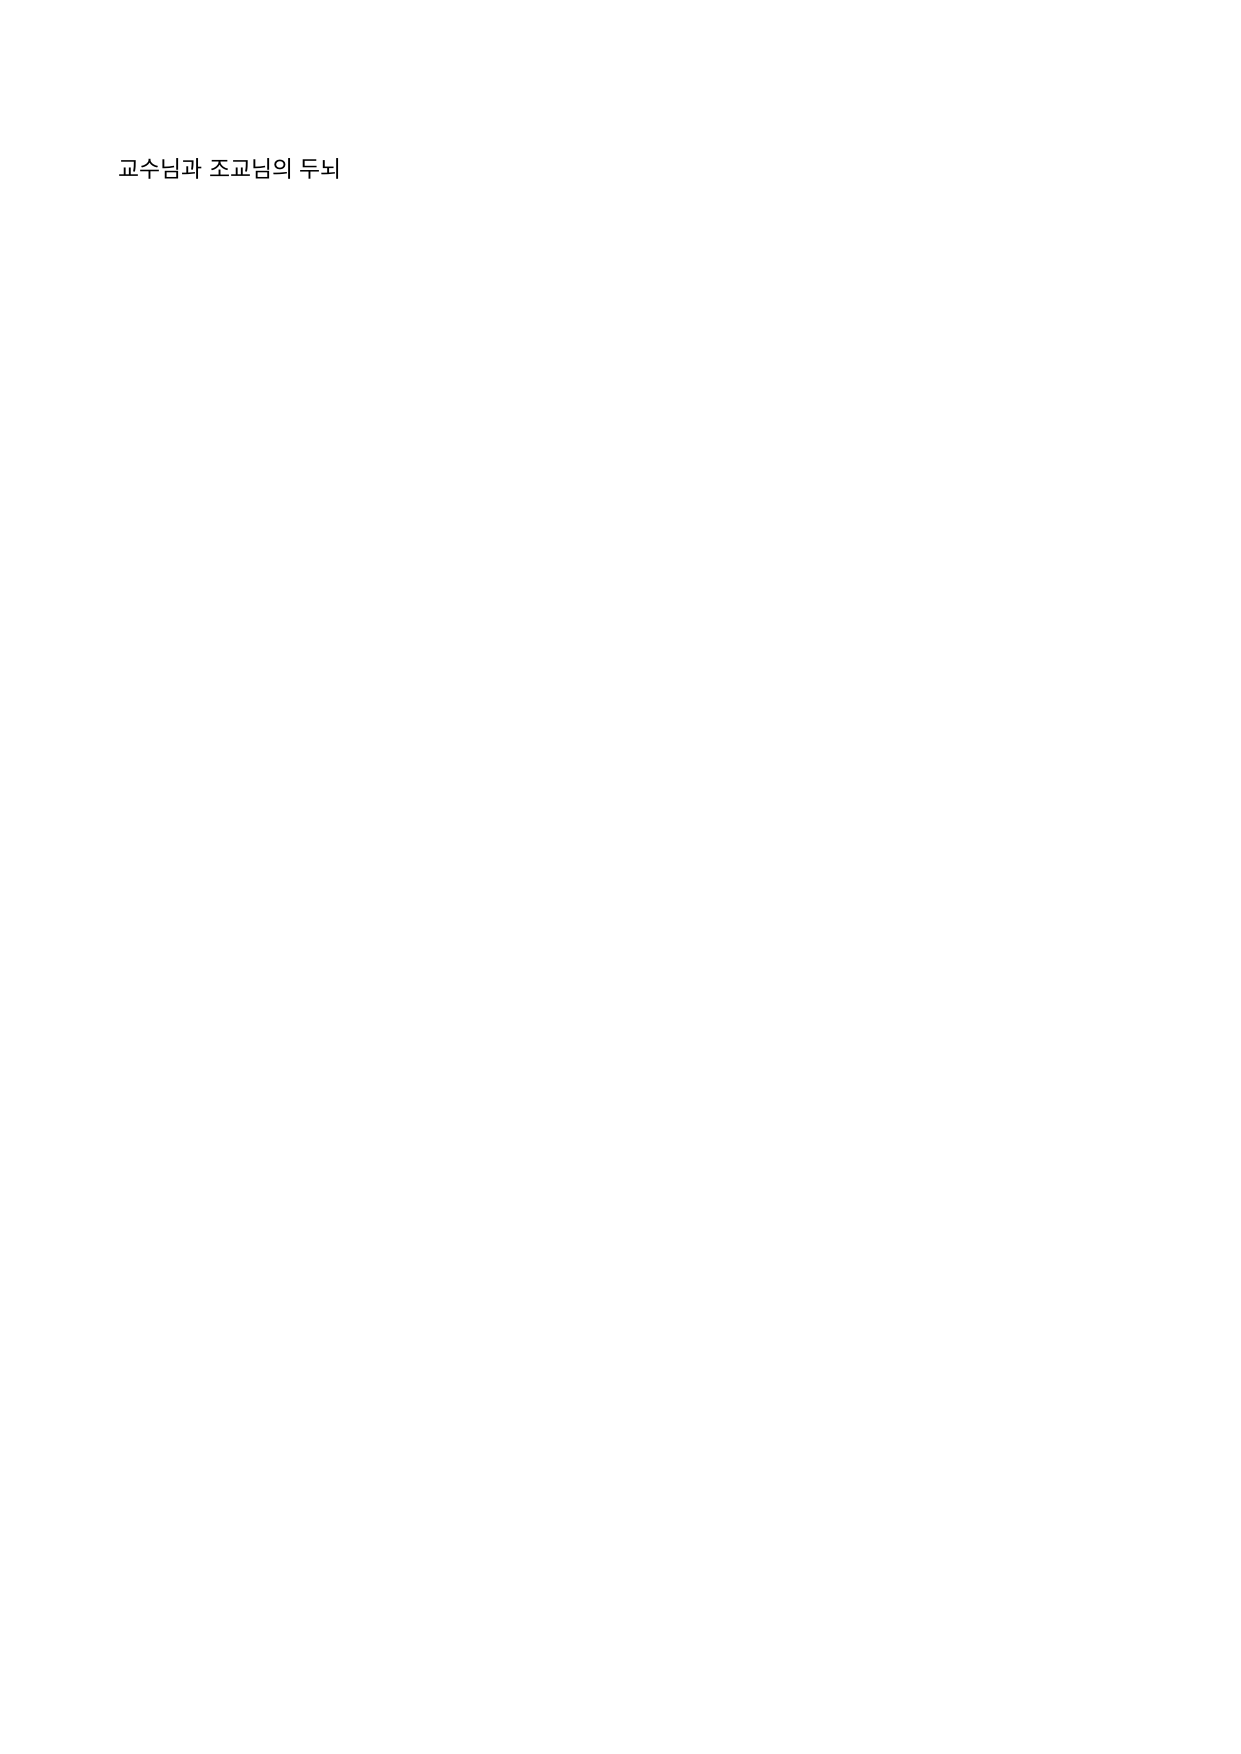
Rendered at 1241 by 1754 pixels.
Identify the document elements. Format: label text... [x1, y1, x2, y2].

text 교수님과 조교님의 두뇌 [118, 151, 1122, 184]
